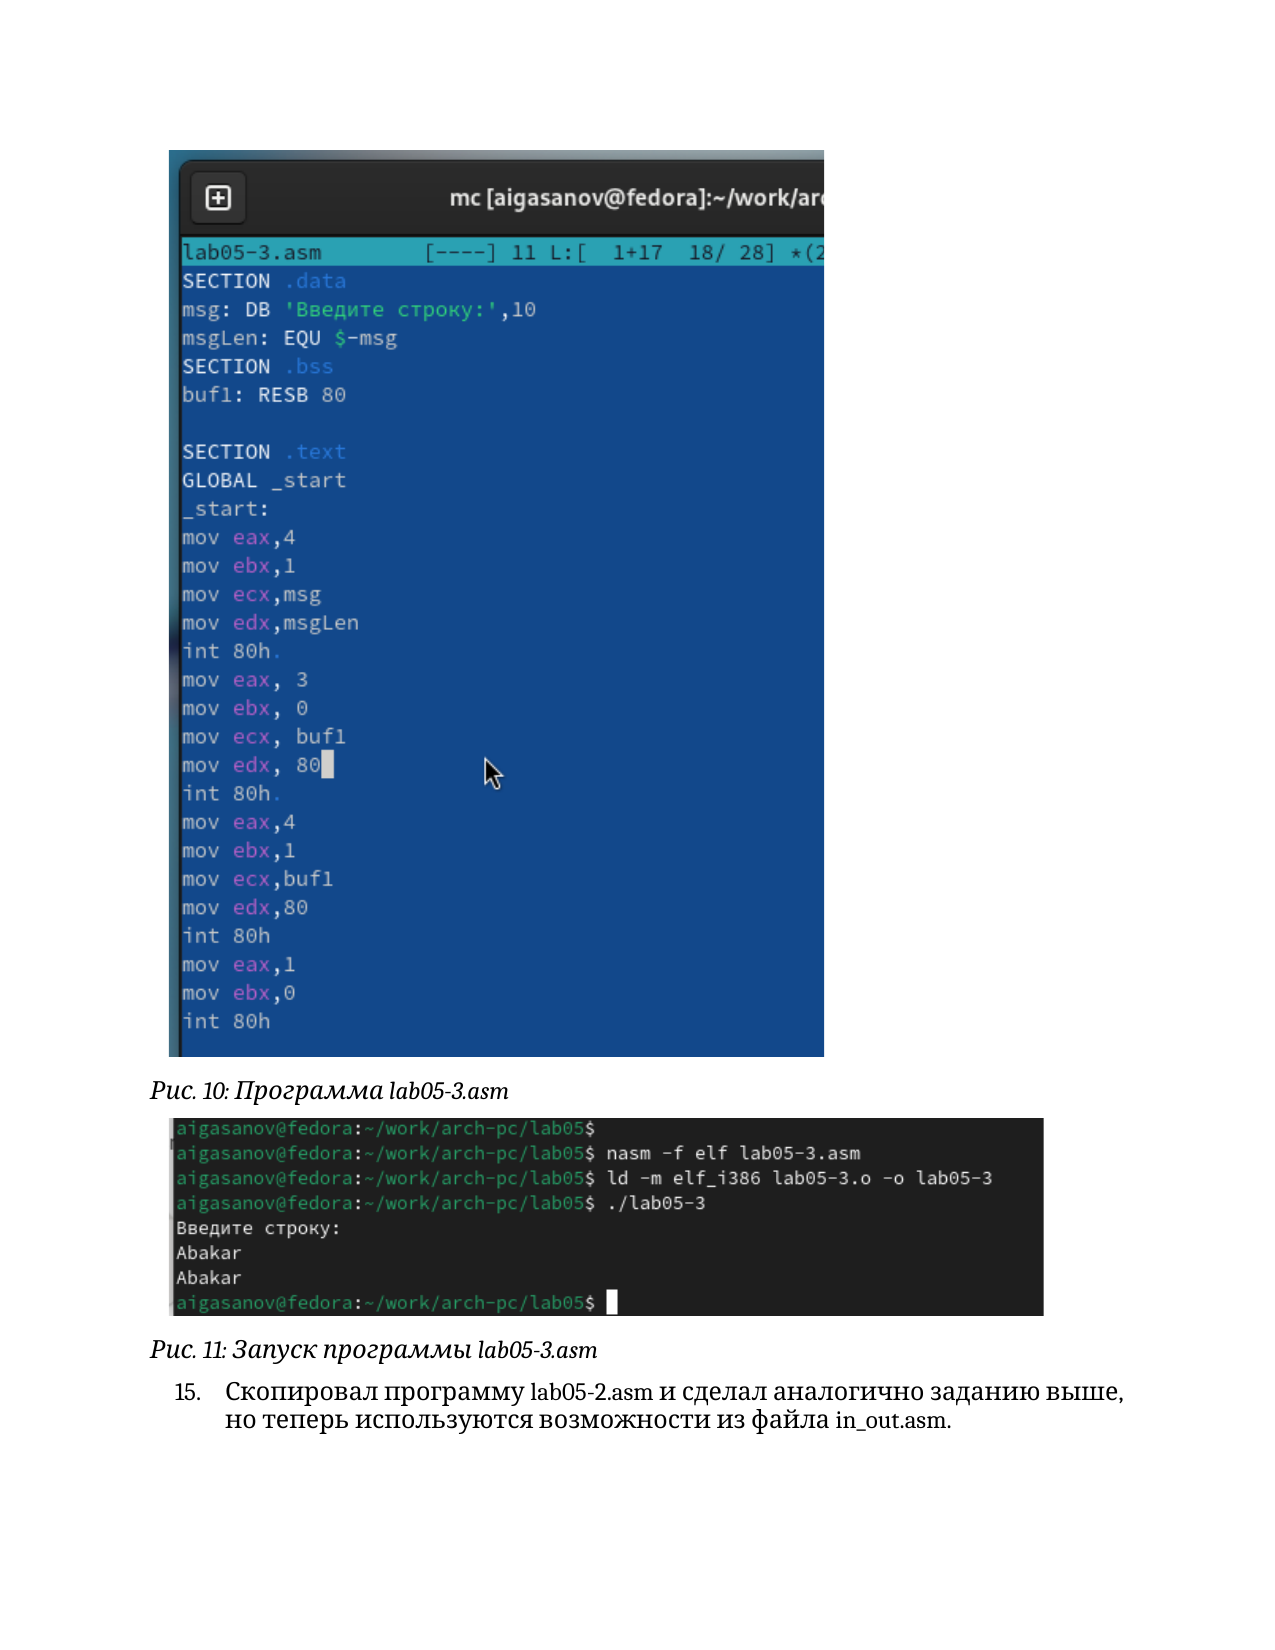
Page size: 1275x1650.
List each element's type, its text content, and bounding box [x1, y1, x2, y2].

picture [168, 1118, 1044, 1316]
text Рис. 11: Запуск программы lab05-3.asm [150, 1336, 1125, 1365]
picture [168, 150, 825, 1057]
text Рис. 10: Программа lab05-3.asm [150, 1077, 1125, 1106]
list Скопировал программу lab05-2.asm и сделал аналогично заданию выше, но теперь используются возможности из файла in_out.asm. [175, 1378, 1125, 1435]
